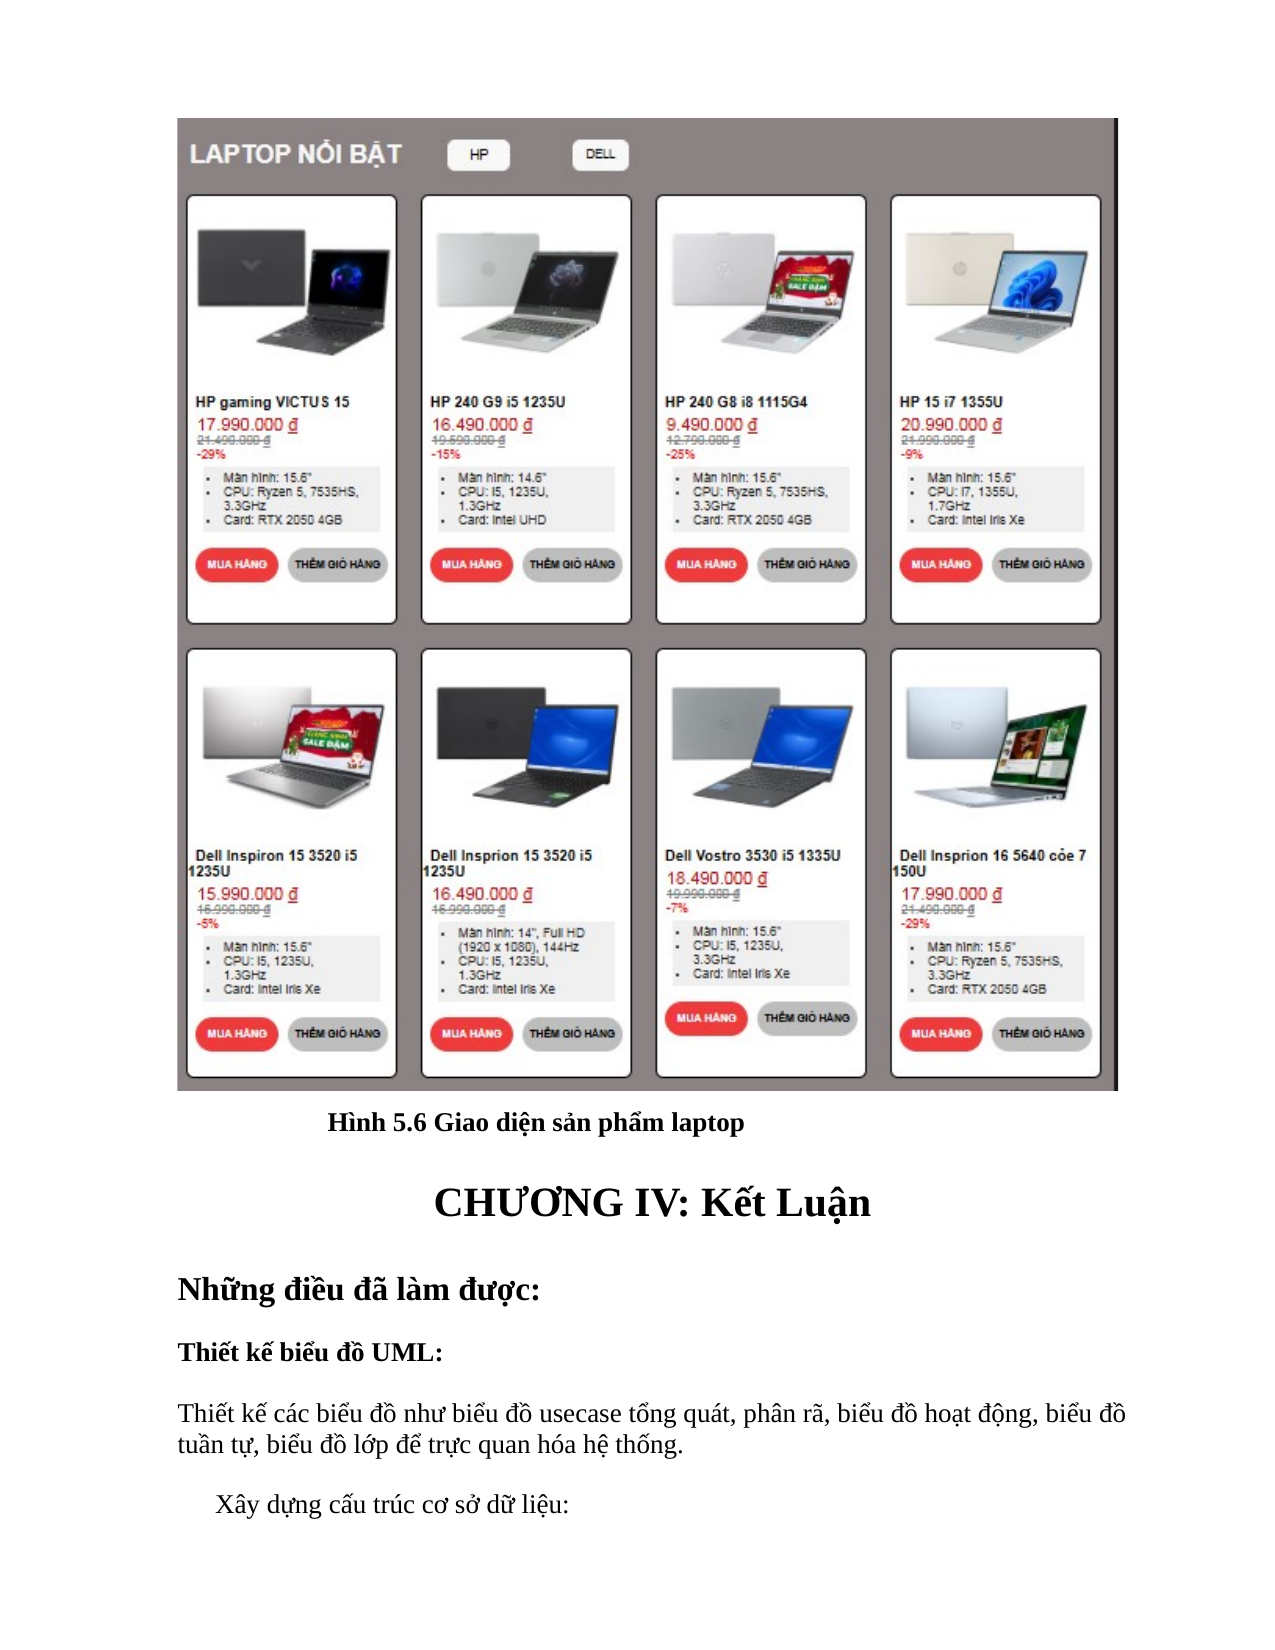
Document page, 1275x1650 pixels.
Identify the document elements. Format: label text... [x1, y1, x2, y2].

text Những điều đã làm được: [177, 1269, 1157, 1307]
list Hình 5.6 Giao diện sản phẩm laptop [252, 1106, 1157, 1137]
text Xây dựng cấu trúc cơ sở dữ liệu: [215, 1488, 1157, 1519]
text Thiết kế các biểu đồ như biểu đồ usecase tổng quát, phân rã, biểu đồ hoạt động, biểu đồ tuần tự, biểu đồ lớp để trực quan hóa hệ thống. [177, 1397, 1157, 1459]
subtitle CHƯƠNG IV: Kết Luận [148, 1177, 1157, 1225]
text Thiết kế biểu đồ UML: [177, 1336, 1157, 1367]
picture [177, 118, 1119, 1091]
